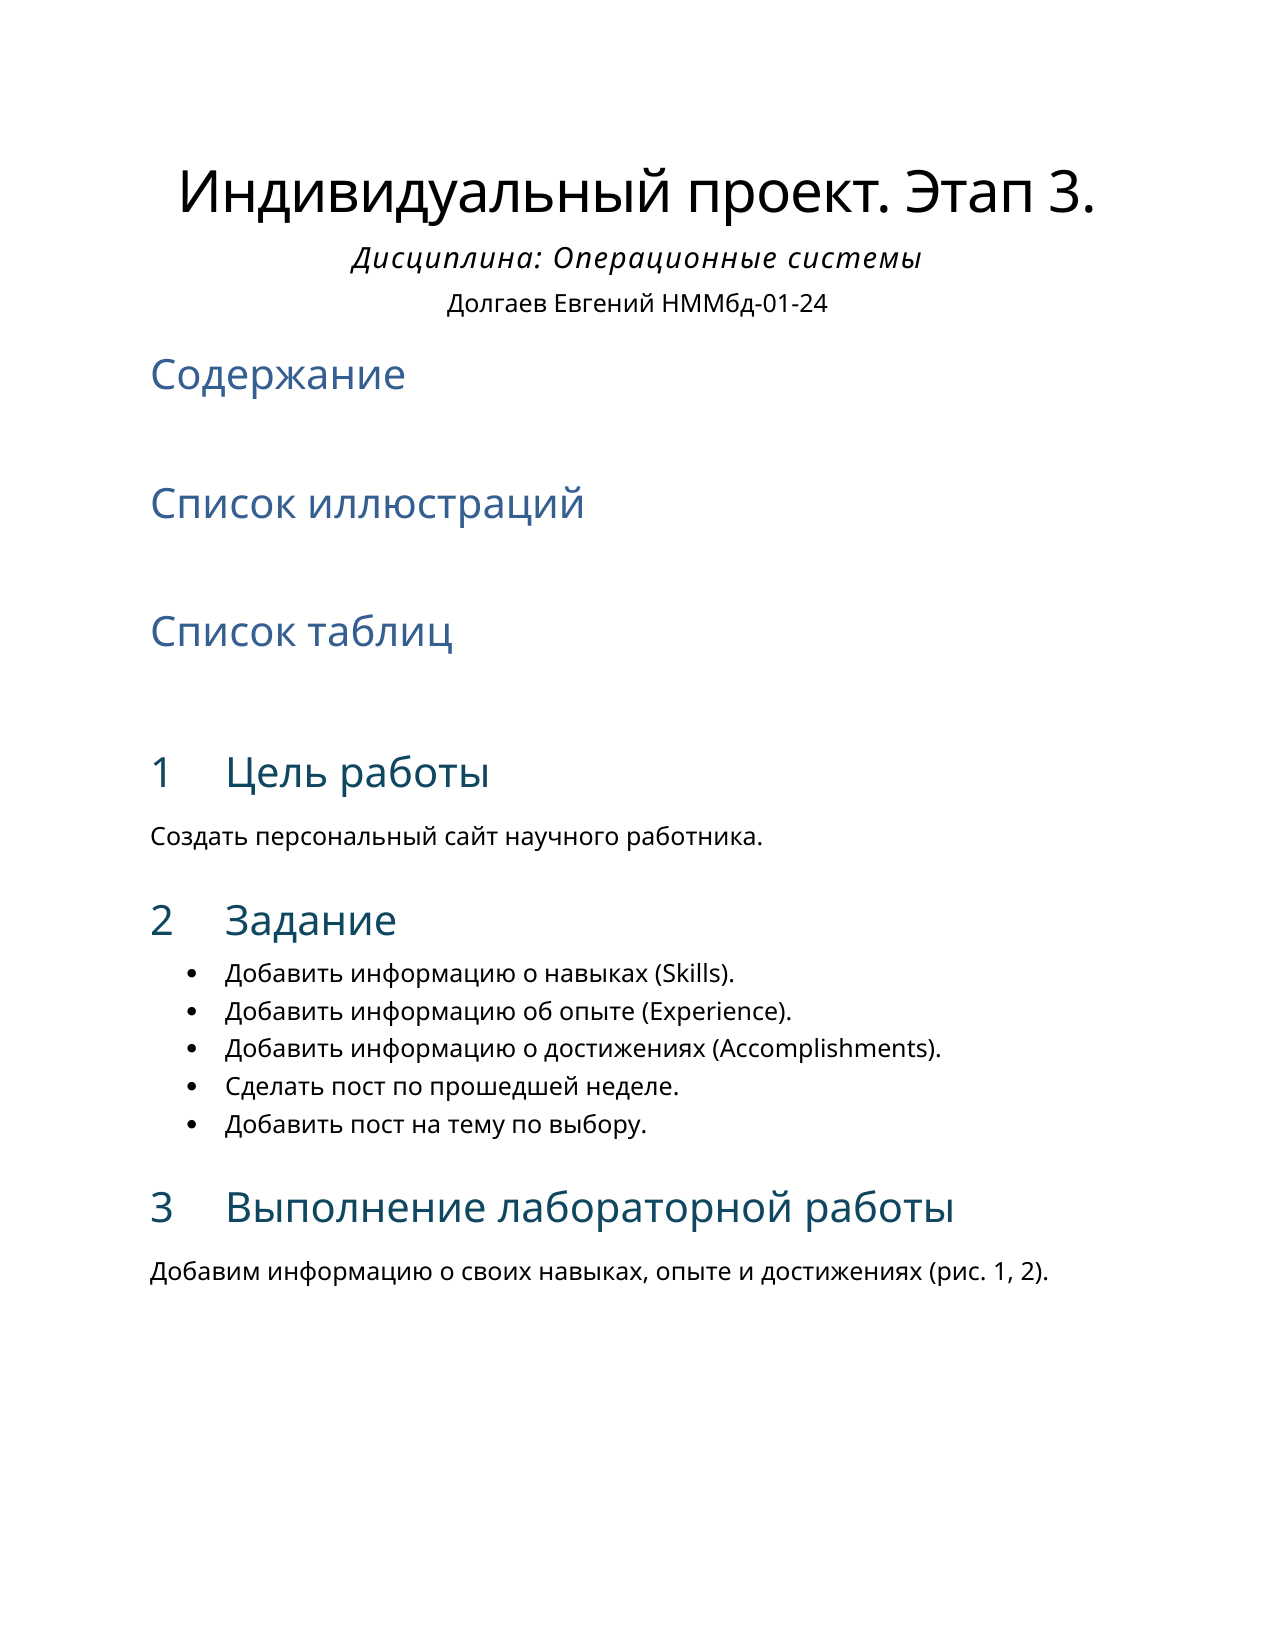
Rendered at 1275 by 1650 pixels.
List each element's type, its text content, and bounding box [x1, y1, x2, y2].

subtitle 2 Задание [150, 890, 1125, 947]
list Добавить информацию о навыках (Skills). [187, 956, 1125, 989]
list Добавить информацию об опыте (Experience). [187, 993, 1125, 1027]
text Долгаев Евгений НММбд-01-24 [150, 286, 1125, 320]
list Сделать пост по прошедшей неделе. [187, 1069, 1125, 1103]
subtitle 1 Цель работы [150, 743, 1125, 800]
subtitle 3 Выполнение лабораторной работы [150, 1178, 1125, 1235]
text Добавим информацию о своих навыках, опыте и достижениях (рис. 1, 2). [150, 1254, 1125, 1288]
list Добавить пост на тему по выбору. [187, 1107, 1125, 1141]
text Создать персональный сайт научного работника. [150, 819, 1125, 853]
subtitle Дисциплина: Операционные системы [150, 238, 1125, 277]
title Индивидуальный проект. Этап 3. [150, 150, 1125, 229]
list Добавить информацию о достижениях (Accomplishments). [187, 1031, 1125, 1065]
